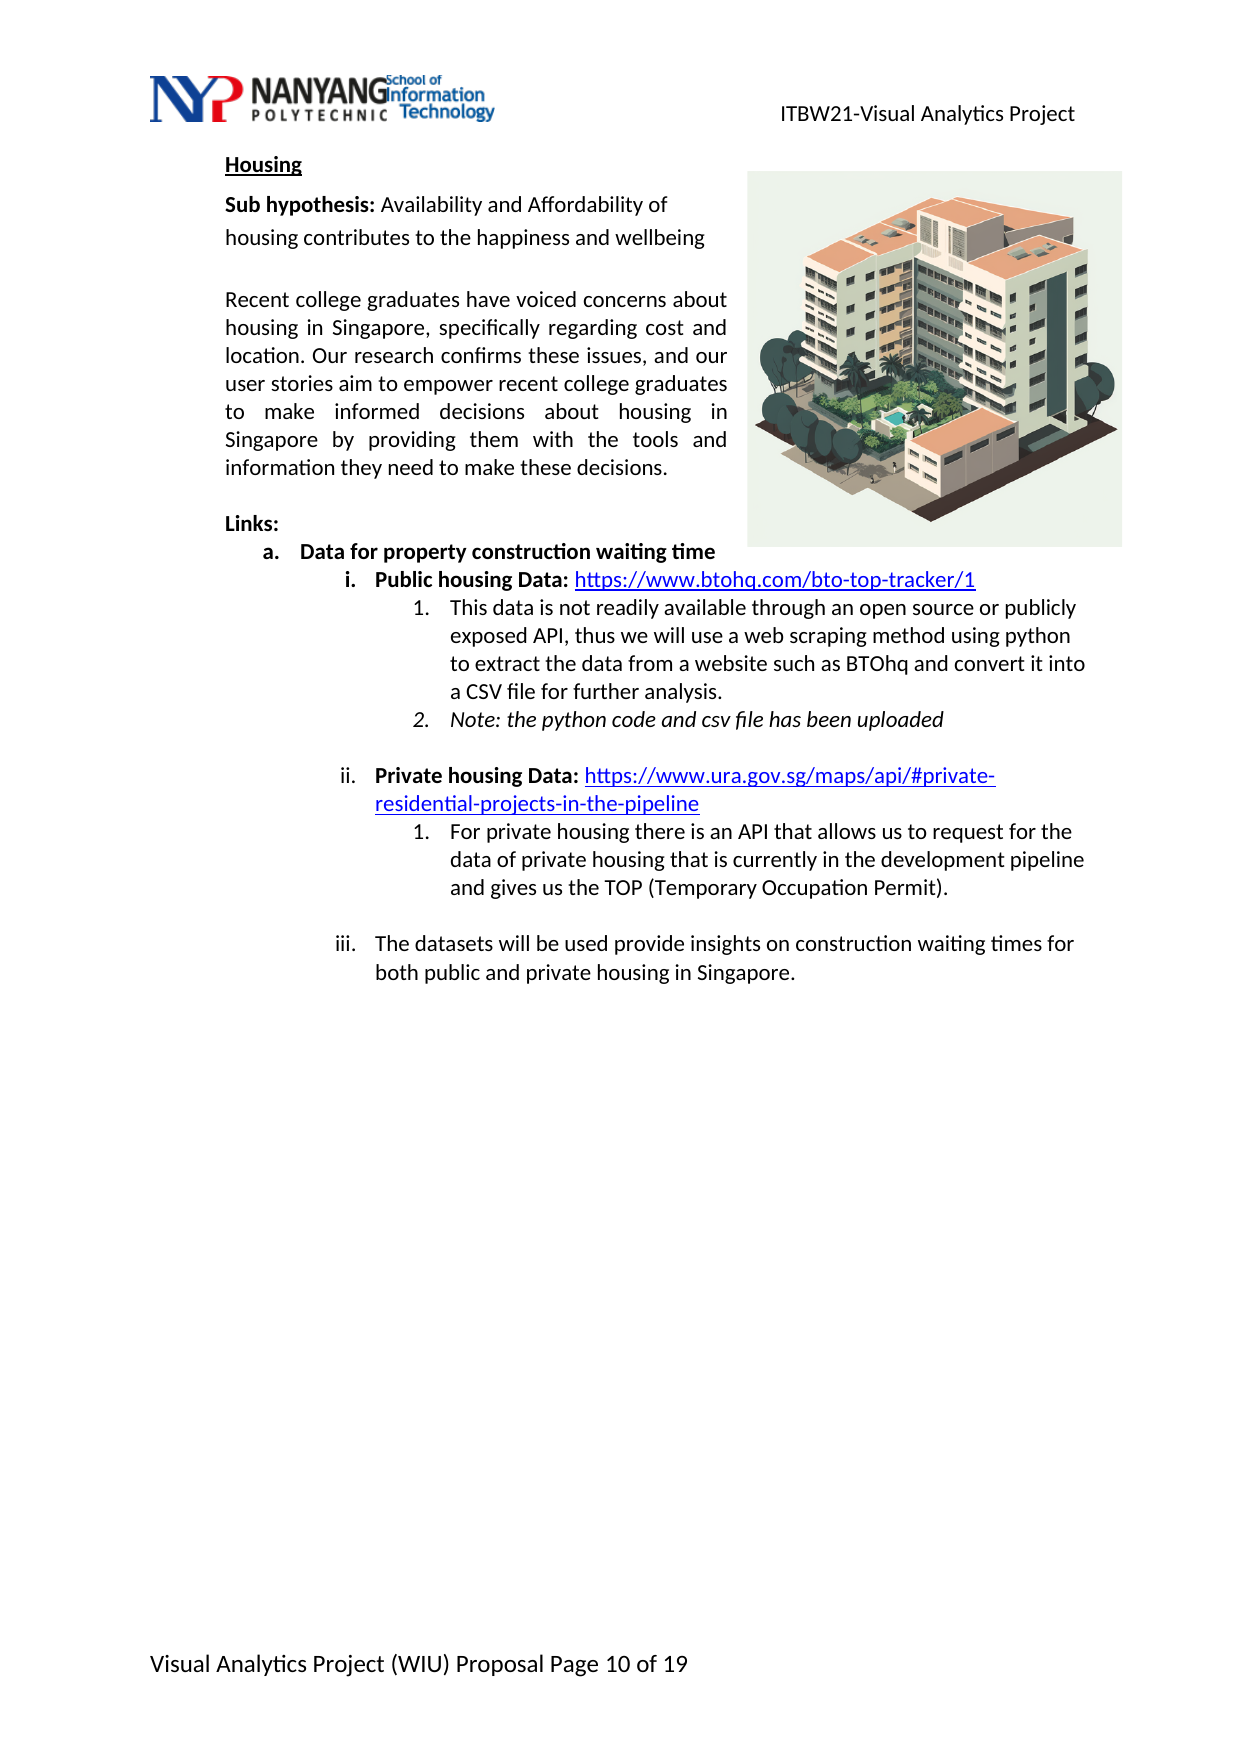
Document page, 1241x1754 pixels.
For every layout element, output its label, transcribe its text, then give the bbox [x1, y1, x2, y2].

list Recent college graduates have voiced concerns about housing in Singapore, specifically regarding cost and location. Our research confirms these issues, and our user stories aim to empower recent college graduates to make informed decisions about housing in Singapore by providing them with the tools and information they need to make these decisions. [225, 285, 747, 481]
list Note: the python code and csv file has been uploaded [412, 705, 1090, 733]
picture [747, 171, 1123, 547]
subtitle Housing [150, 150, 1090, 178]
list Data for property construction waiting time [262, 537, 1090, 565]
list The datasets will be used provide insights on construction waiting times for both public and private housing in Singapore. [356, 929, 1090, 986]
list Public housing Data: https://www.btohq.com/bto-top-tracker/1 [356, 565, 1090, 593]
text Sub hypothesis: Availability and Affordability of housing contributes to the happiness and wellbeing [225, 191, 747, 251]
list This data is not readily available through an open source or publicly exposed API, thus we will use a web scraping method using python to extract the data from a website such as BTOhq and convert it into a CSV file for further analysis. [412, 593, 1090, 705]
picture [150, 75, 495, 122]
list Links: [225, 509, 747, 537]
list Private housing Data: https://www.ura.gov.sg/maps/api/#private-residential-projects-in-the-pipeline [356, 761, 1090, 817]
list For private housing there is an API that allows us to request for the data of private housing that is currently in the development pipeline and gives us the TOP (Temporary Occupation Permit). [412, 817, 1090, 902]
